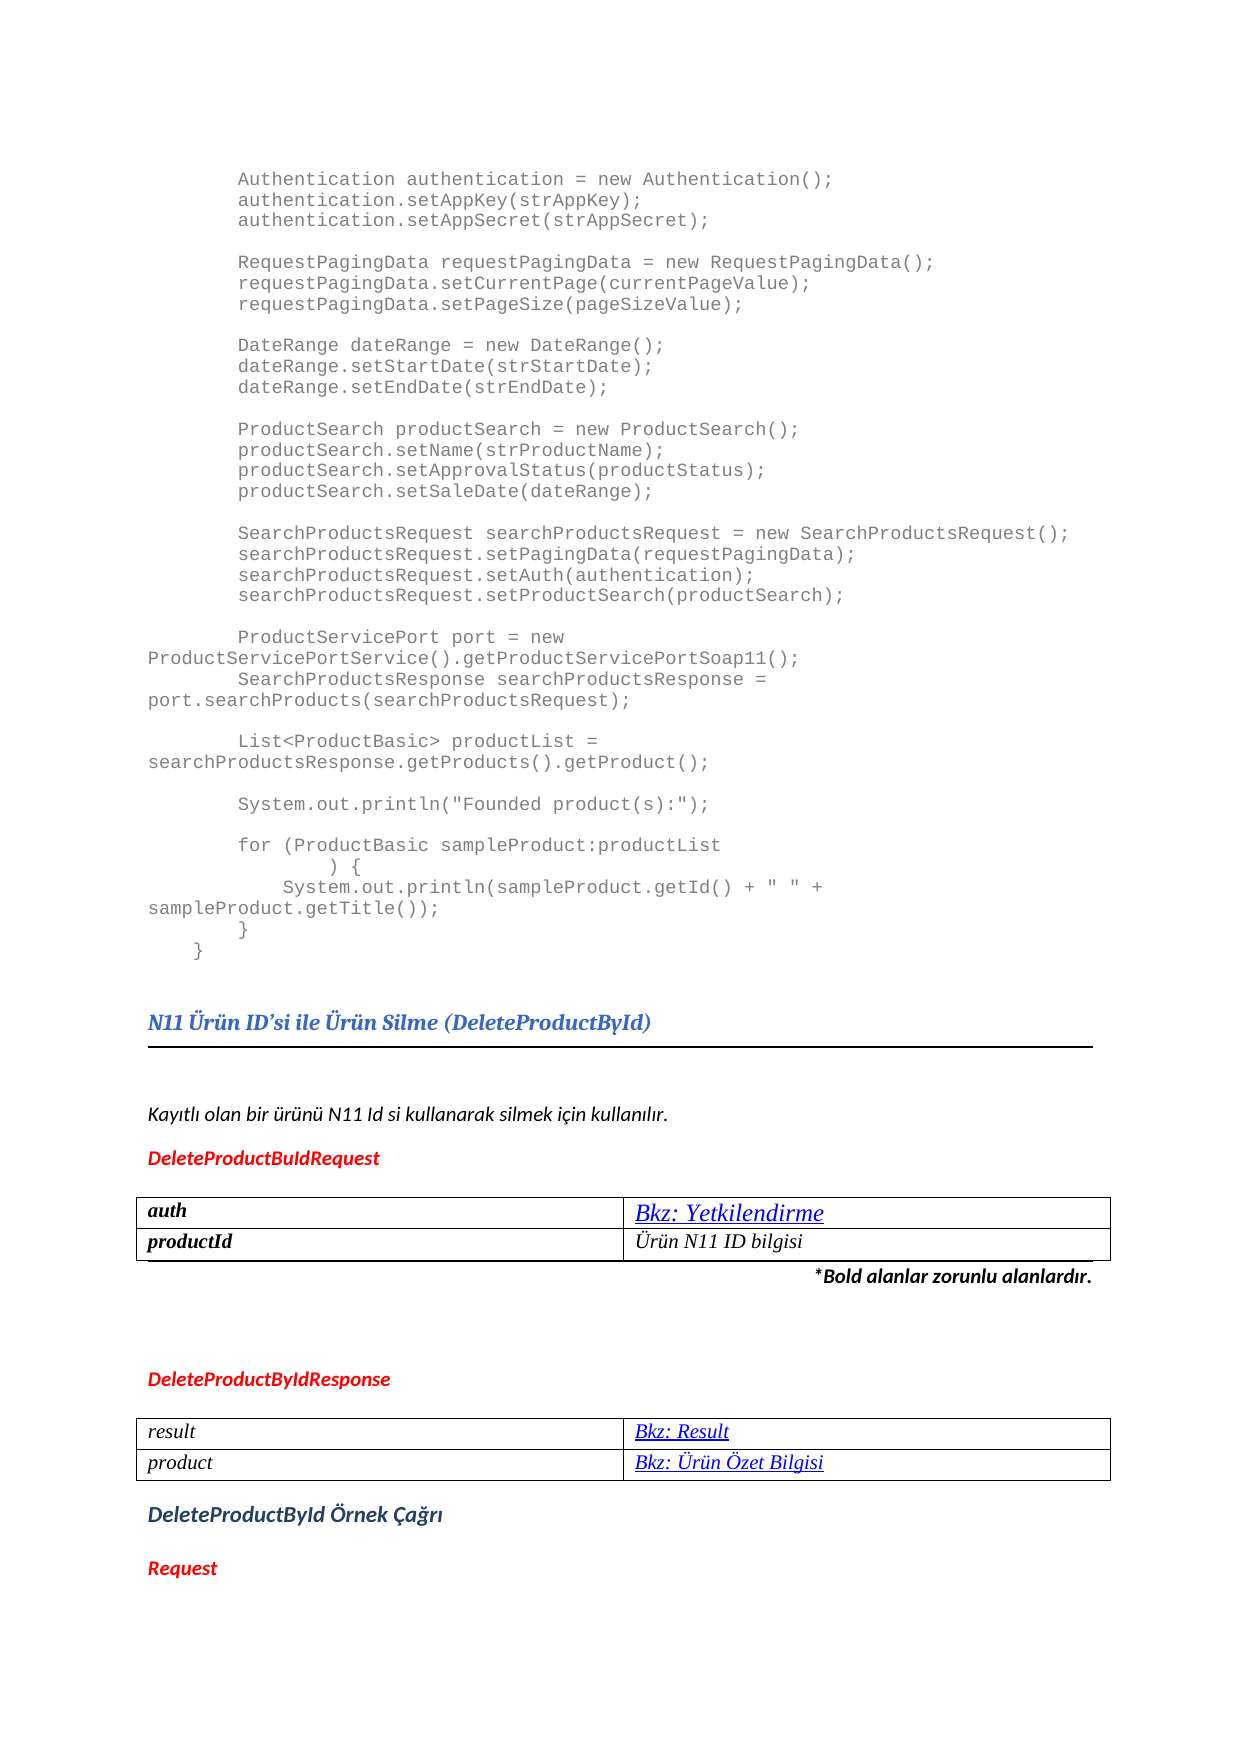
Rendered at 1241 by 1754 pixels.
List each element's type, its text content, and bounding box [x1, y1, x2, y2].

text Authentication authentication = new Authentication(); [148, 168, 1093, 189]
text authentication.setAppSecret(strAppSecret); [148, 210, 1093, 231]
text DeleteProductById Örnek Çağrı [148, 1501, 1093, 1529]
text searchProductsRequest.setPagingData(requestPagingData); [148, 543, 1093, 564]
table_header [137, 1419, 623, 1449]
text DeleteProductByIdResponse [148, 1366, 1093, 1392]
text ProductServicePort port = new ProductServicePortService().getProductServicePortSoap11(); [148, 627, 1093, 668]
text for (ProductBasic sampleProduct:productList [148, 835, 1093, 856]
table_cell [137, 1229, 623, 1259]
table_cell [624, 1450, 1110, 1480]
subtitle N11 Ürün ID’si ile Ürün Silme (DeleteProductById) [148, 1010, 1093, 1036]
text List<ProductBasic> productList = searchProductsResponse.getProducts().getProduct(); [148, 731, 1093, 773]
text DeleteProductBuIdRequest [148, 1145, 1093, 1171]
text searchProductsRequest.setProductSearch(productSearch); [148, 585, 1093, 606]
text authentication.setAppKey(strAppKey); [148, 189, 1093, 210]
text searchProductsRequest.setAuth(authentication); [148, 564, 1093, 585]
text *Bold alanlar zorunlu alanlardır. [148, 1262, 1093, 1289]
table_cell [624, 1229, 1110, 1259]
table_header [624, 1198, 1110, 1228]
text dateRange.setEndDate(strEndDate); [148, 377, 1093, 398]
text } [148, 939, 1093, 960]
text ProductSearch productSearch = new ProductSearch(); [148, 418, 1093, 439]
text productSearch.setName(strProductName); [148, 439, 1093, 460]
text DateRange dateRange = new DateRange(); [148, 335, 1093, 356]
text requestPagingData.setPageSize(pageSizeValue); [148, 293, 1093, 314]
text System.out.println(sampleProduct.getId() + " " + sampleProduct.getTitle()); [148, 877, 1093, 918]
text System.out.println("Founded product(s):"); [148, 793, 1093, 814]
text requestPagingData.setCurrentPage(currentPageValue); [148, 273, 1093, 293]
text ) { [148, 856, 1093, 877]
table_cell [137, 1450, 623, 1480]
text productSearch.setApprovalStatus(productStatus); [148, 460, 1093, 481]
text SearchProductsRequest searchProductsRequest = new SearchProductsRequest(); [148, 523, 1093, 543]
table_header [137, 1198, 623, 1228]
text SearchProductsResponse searchProductsResponse = port.searchProducts(searchProductsRequest); [148, 668, 1093, 710]
text dateRange.setStartDate(strStartDate); [148, 356, 1093, 377]
text } [148, 918, 1093, 939]
text Request [148, 1555, 1093, 1580]
text RequestPagingData requestPagingData = new RequestPagingData(); [148, 252, 1093, 273]
text Kayıtlı olan bir ürünü N11 Id si kullanarak silmek için kullanılır. [148, 1101, 1093, 1126]
text productSearch.setSaleDate(dateRange); [148, 481, 1093, 502]
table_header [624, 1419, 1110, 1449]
